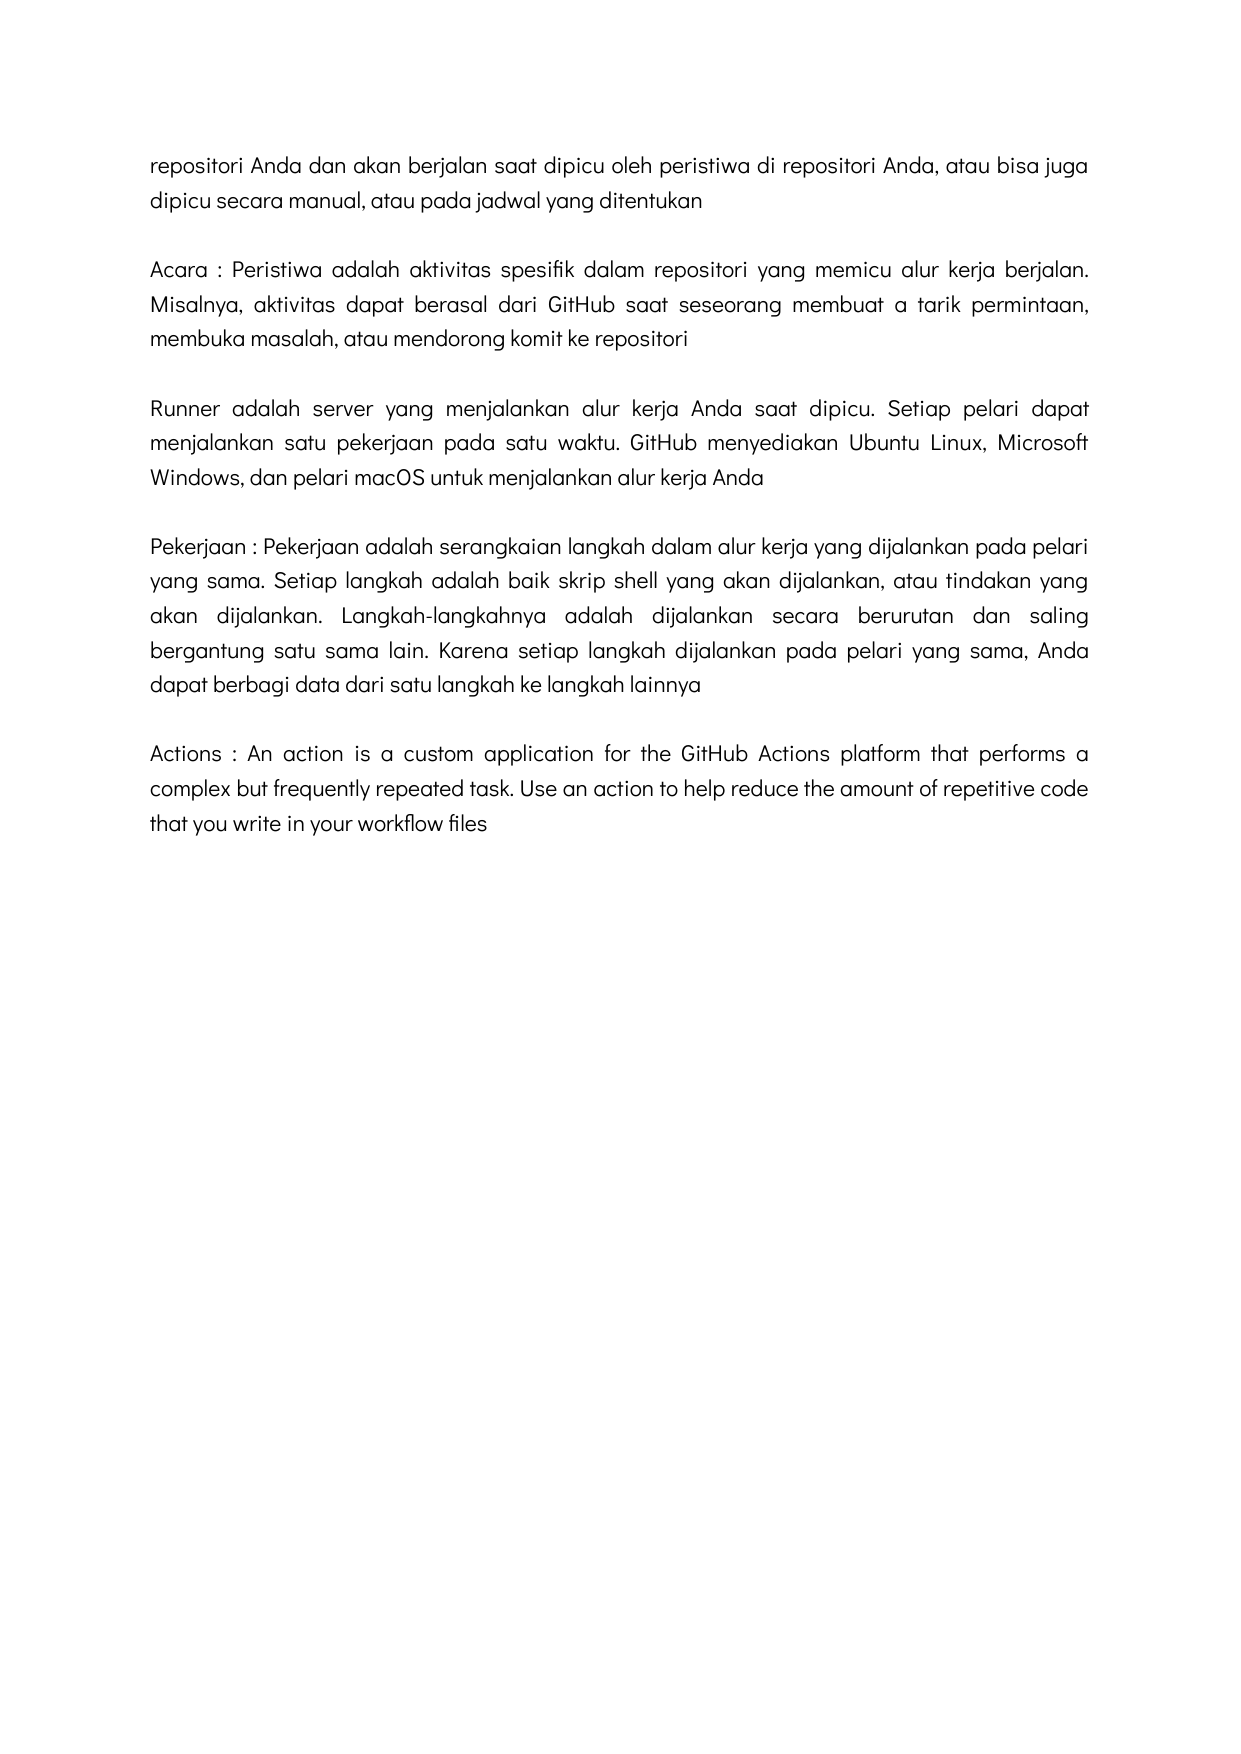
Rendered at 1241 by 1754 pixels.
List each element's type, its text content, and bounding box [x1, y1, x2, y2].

text Runner adalah server yang menjalankan alur kerja Anda saat dipicu. Setiap pelari dapat menjalankan satu pekerjaan pada satu waktu. GitHub menyediakan Ubuntu Linux, Microsoft Windows, dan pelari macOS untuk menjalankan alur kerja Anda [150, 392, 1090, 491]
text Actions : An action is a custom application for the GitHub Actions platform that performs a complex but frequently repeated task. Use an action to help reduce the amount of repetitive code that you write in your workflow files [150, 738, 1090, 837]
text Acara : Peristiwa adalah aktivitas spesifik dalam repositori yang memicu alur kerja berjalan. Misalnya, aktivitas dapat berasal dari GitHub saat seseorang membuat a tarik permintaan, membuka masalah, atau mendorong komit ke repositori [150, 254, 1090, 353]
text Pekerjaan : Pekerjaan adalah serangkaian langkah dalam alur kerja yang dijalankan pada pelari yang sama. Setiap langkah adalah baik skrip shell yang akan dijalankan, atau tindakan yang akan dijalankan. Langkah-langkahnya adalah dijalankan secara berurutan dan saling bergantung satu sama lain. Karena setiap langkah dijalankan pada pelari yang sama, Anda dapat berbagi data dari satu langkah ke langkah lainnya [150, 530, 1090, 699]
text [150, 150, 1090, 215]
